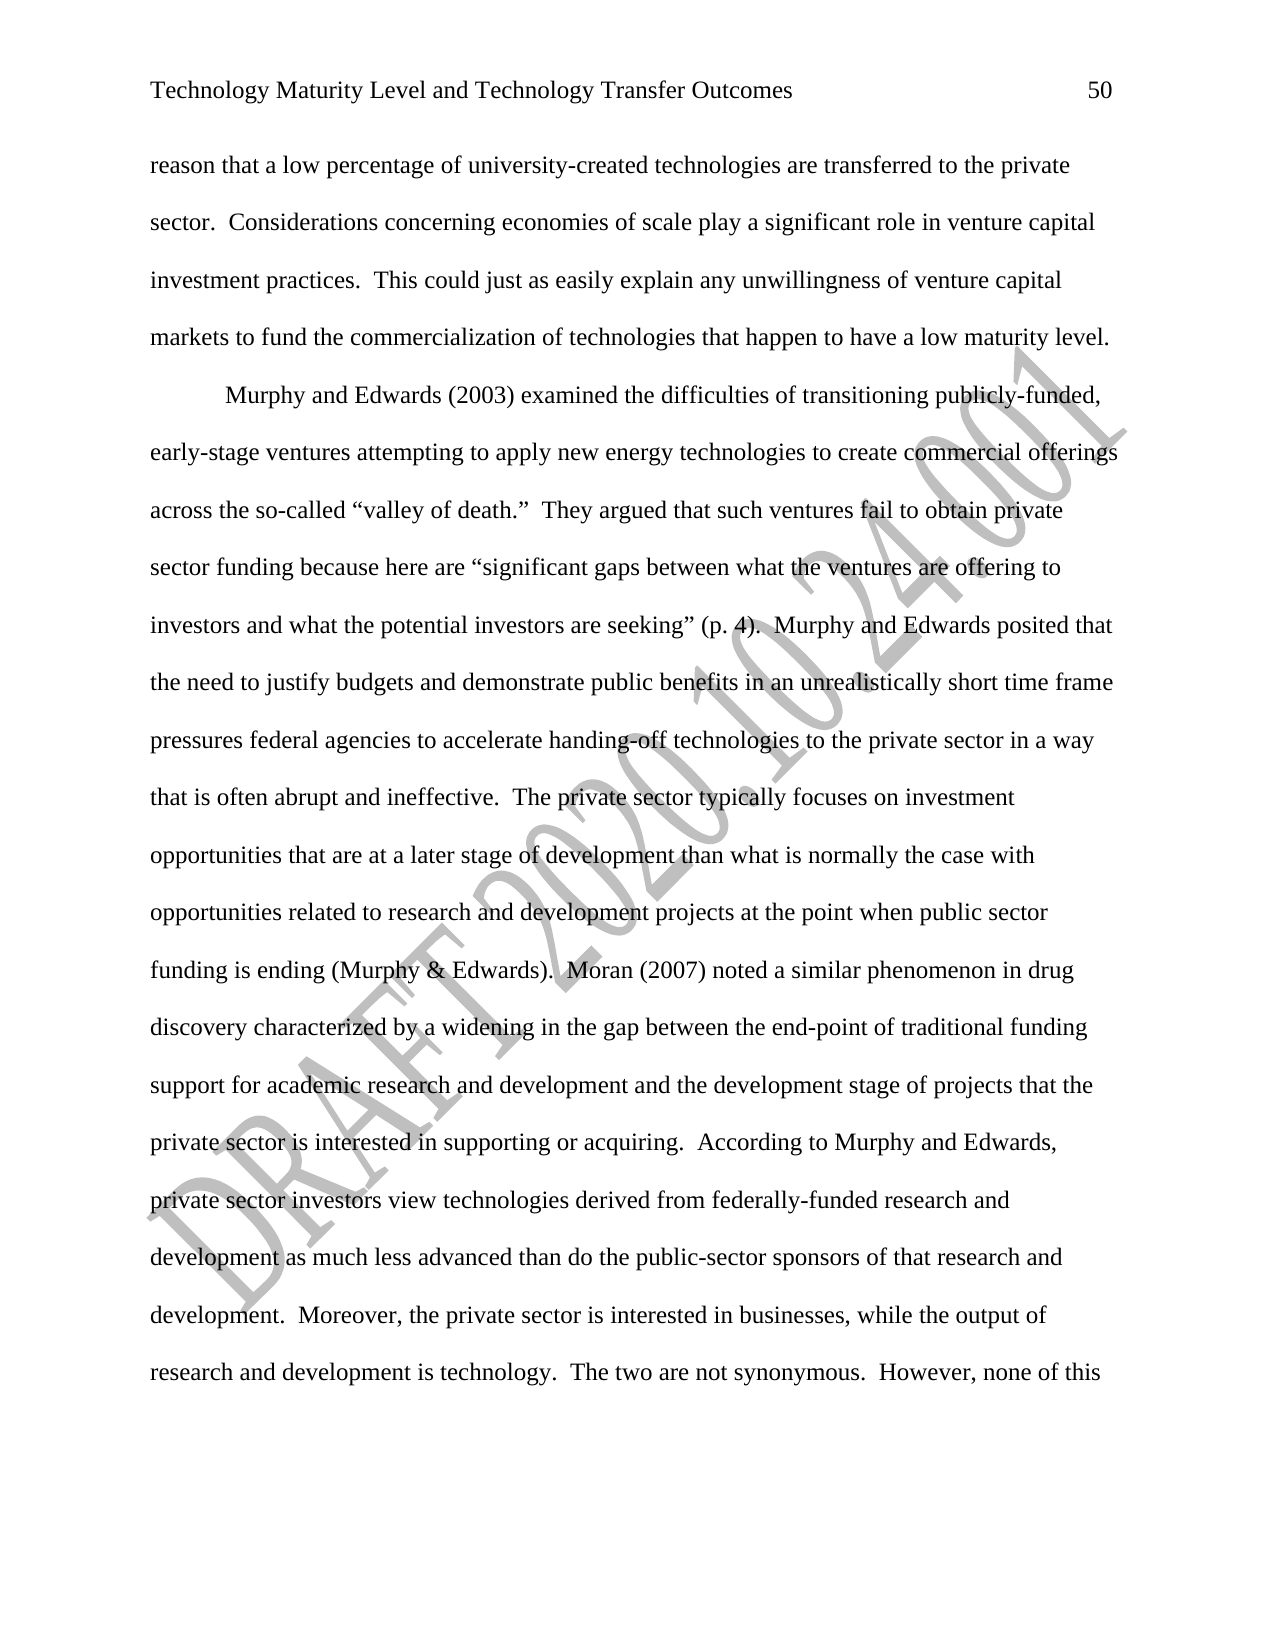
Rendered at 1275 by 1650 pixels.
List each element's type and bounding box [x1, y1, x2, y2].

text [150, 380, 1125, 1386]
text [150, 150, 1125, 351]
